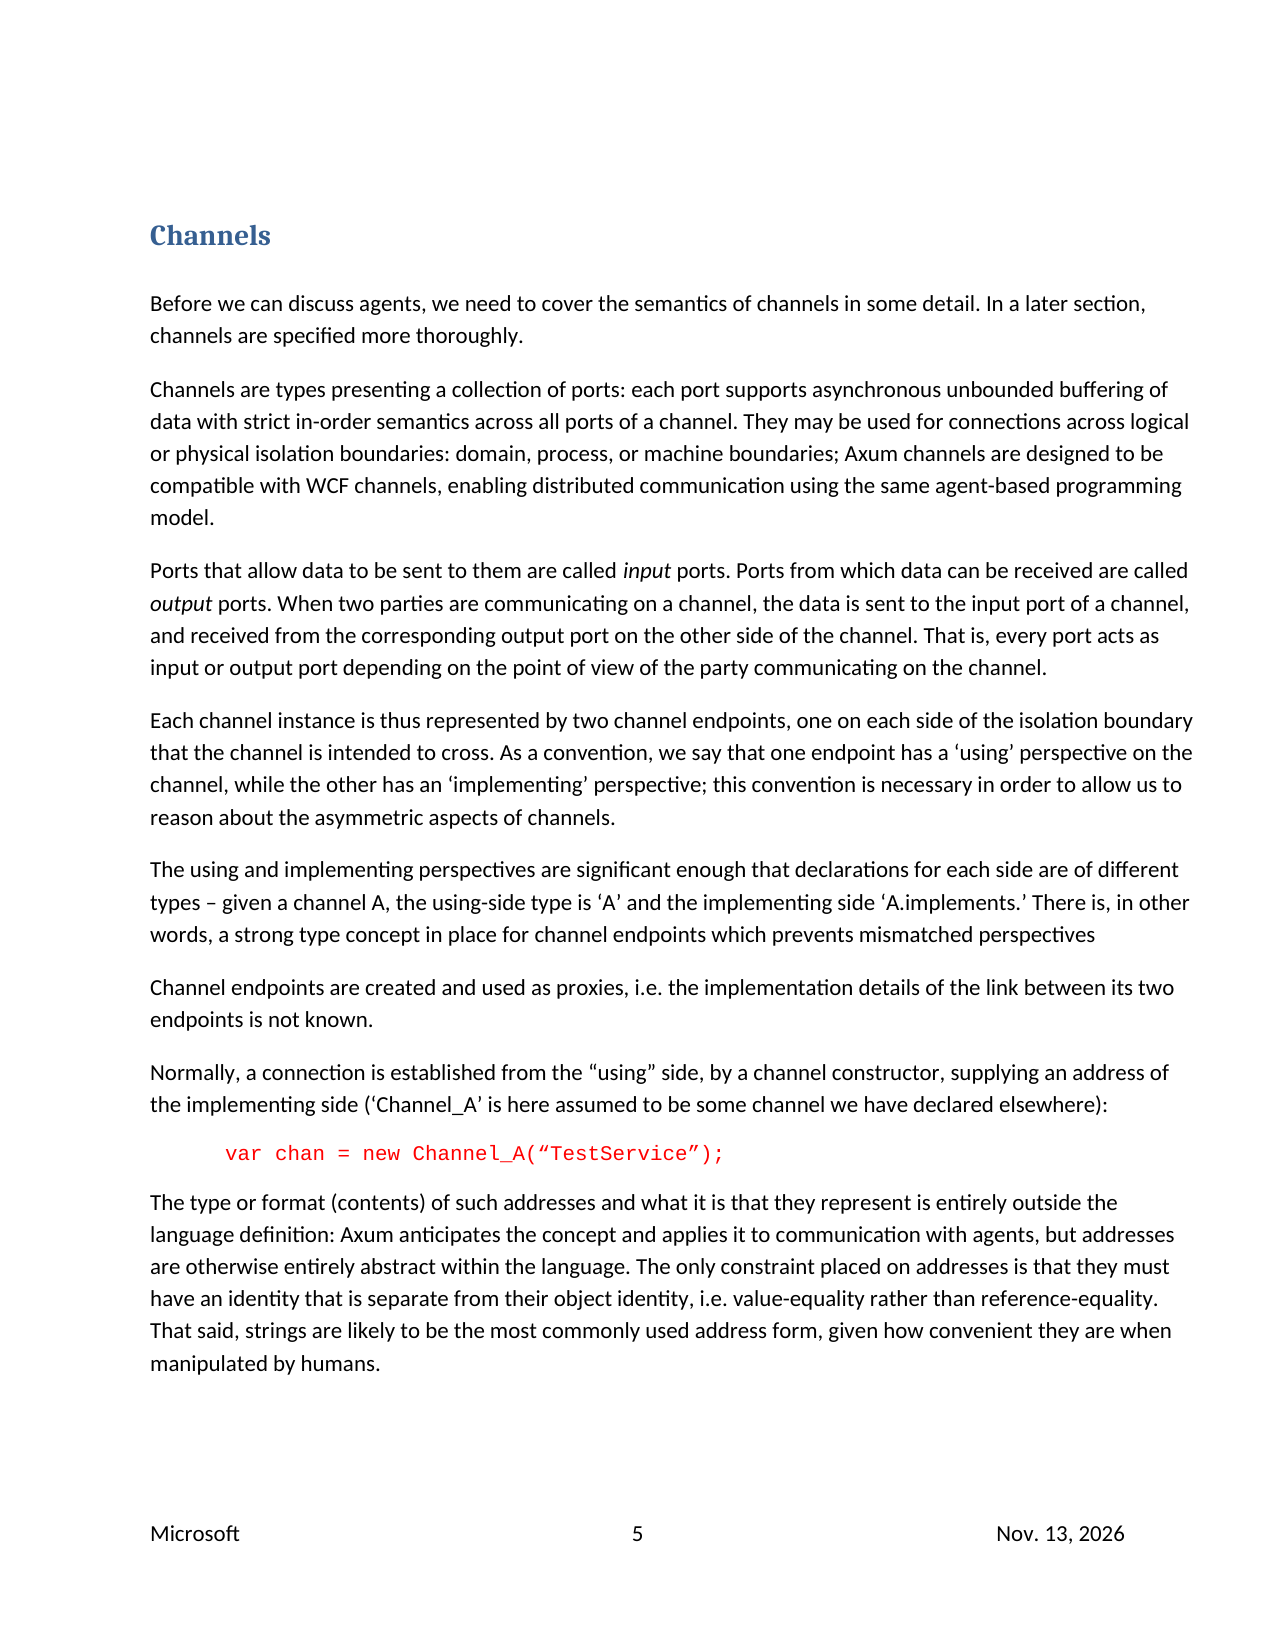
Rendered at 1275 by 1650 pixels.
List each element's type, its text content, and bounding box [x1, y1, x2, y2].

text Channel endpoints are created and used as proxies, i.e. the implementation details of the link between its two endpoints is not known. [150, 973, 1200, 1033]
subtitle Channels [150, 219, 1200, 252]
text The type or format (contents) of such addresses and what it is that they represent is entirely outside the language definition: Axum anticipates the concept and applies it to communication with agents, but addresses are otherwise entirely abstract within the language. The only constraint placed on addresses is that they must have an identity that is separate from their object identity, i.e. value-equality rather than reference-equality. That said, strings are likely to be the most commonly used address form, given how convenient they are when manipulated by humans. [150, 1188, 1200, 1409]
text Normally, a connection is established from the “using” side, by a channel constructor, supplying an address of the implementing side (‘Channel_A’ is here assumed to be some channel we have declared elsewhere): [150, 1058, 1200, 1118]
text Channels are types presenting a collection of ports: each port supports asynchronous unbounded buffering of data with strict in-order semantics across all ports of a channel. They may be used for connections across logical or physical isolation boundaries: domain, process, or machine boundaries; Axum channels are designed to be compatible with WCF channels, enabling distributed communication using the same agent-based programming model. [150, 375, 1200, 531]
text The using and implementing perspectives are significant enough that declarations for each side are of different types – given a channel A, the using-side type is ‘A’ and the implementing side ‘A.implements.’ There is, in other words, a strong type concept in place for channel endpoints which prevents mismatched perspectives [150, 856, 1200, 948]
text Each channel instance is thus represented by two channel endpoints, one on each side of the isolation boundary that the channel is intended to cross. As a convention, we say that one endpoint has a ‘using’ perspective on the channel, while the other has an ‘implementing’ perspective; this convention is necessary in order to allow us to reason about the asymmetric aspects of channels. [150, 706, 1200, 831]
text Ports that allow data to be sent to them are called input ports. Ports from which data can be received are called output ports. When two parties are communicating on a channel, the data is sent to the input port of a channel, and received from the corresponding output port on the other side of the channel. That is, every port acts as input or output port depending on the point of view of the party communicating on the channel. [150, 556, 1200, 681]
text var chan = new Channel_A(“TestService”); [225, 1143, 1275, 1167]
text Before we can discuss agents, we need to cover the semantics of channels in some detail. In a later section, channels are specified more thoroughly. [150, 257, 1200, 350]
